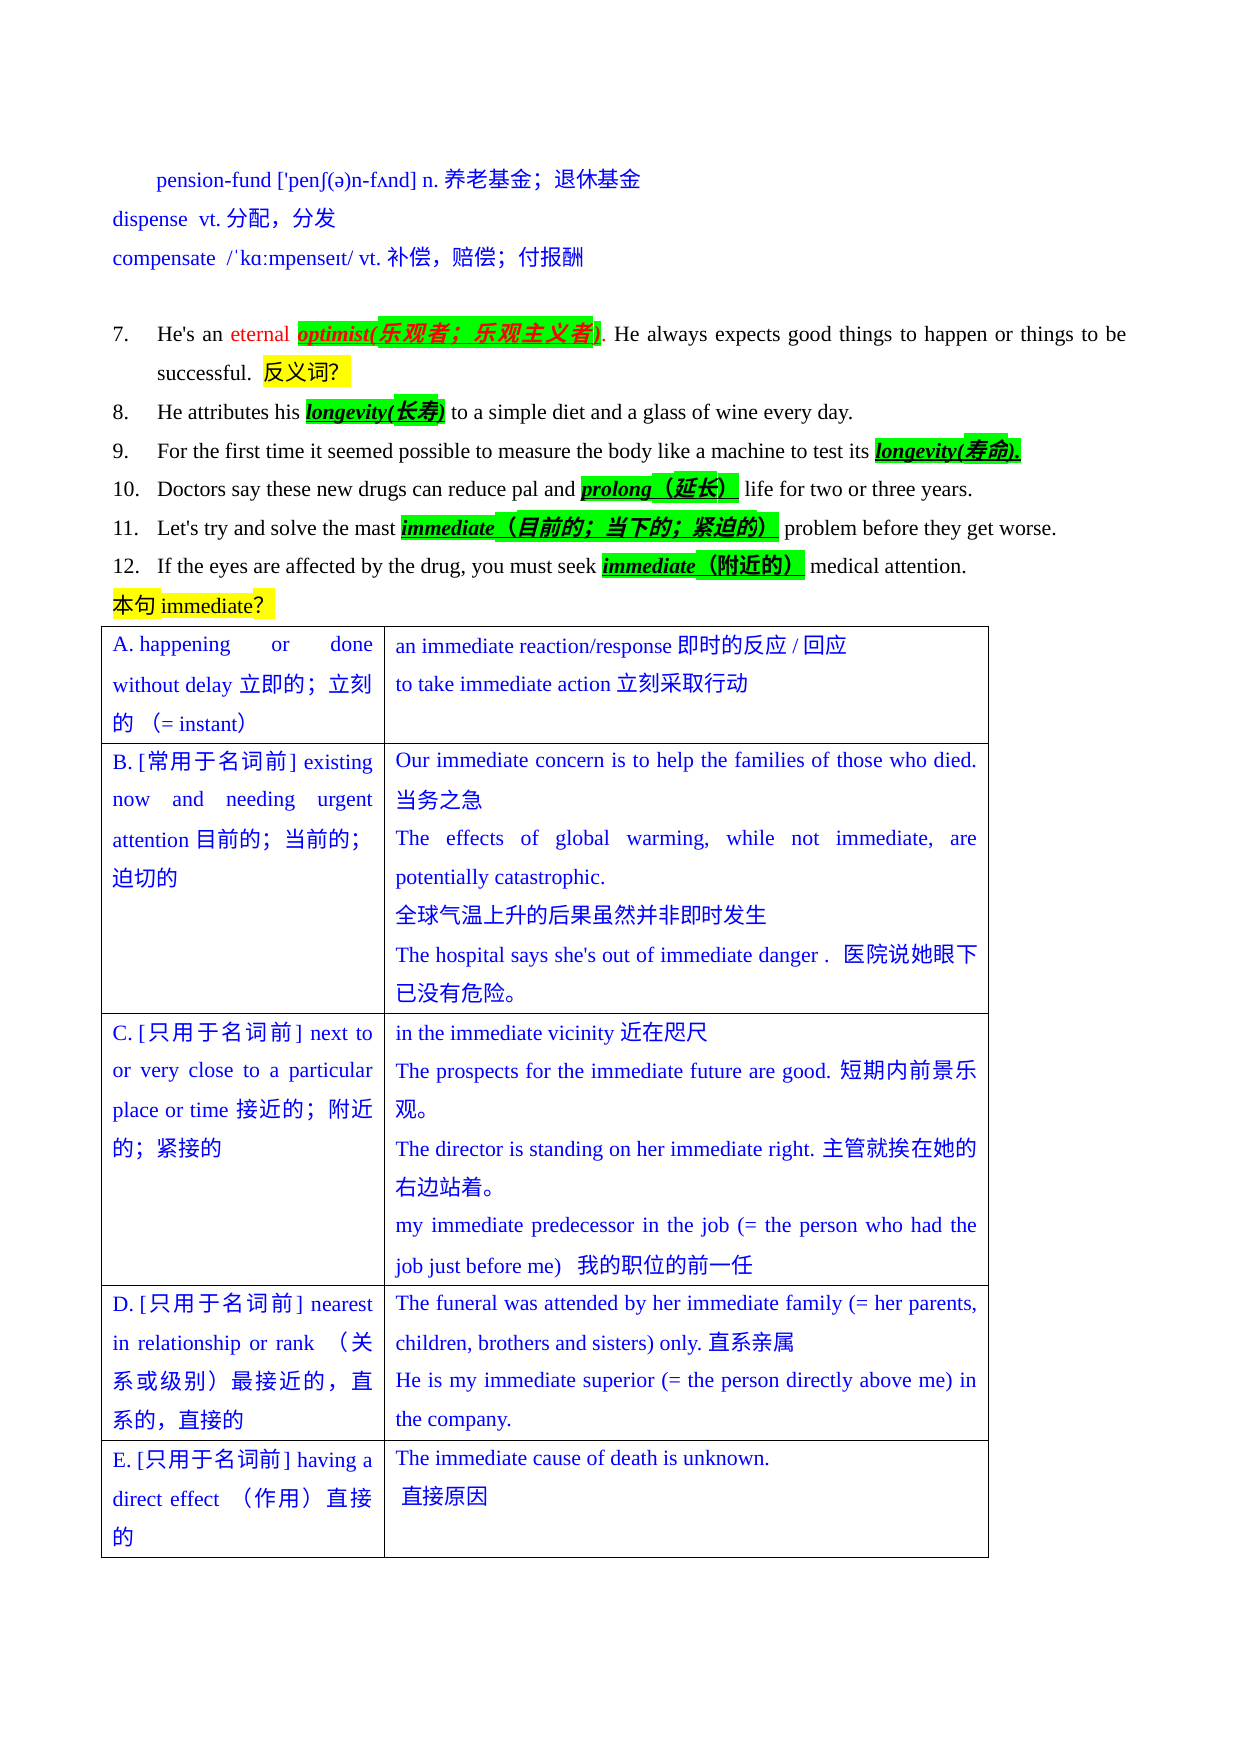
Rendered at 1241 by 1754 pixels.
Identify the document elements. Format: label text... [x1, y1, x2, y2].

list Let's try and solve the mast immediate（目前的；当下的；紧迫的） problem before they get worse. [112, 510, 517, 542]
list Doctors say these new drugs can reduce pal and prolong（延长） life for two or three years. [112, 471, 674, 503]
list He attributes his longevity(长寿) to a simple diet and a glass of wine every day. [112, 393, 1128, 426]
list Doctors say these new drugs can reduce pal and prolong（延长） life for two or three years. [717, 471, 1128, 503]
table_cell [只用于名词前] next to or very close to a particular place or time 接近的；附近的；紧接的 [102, 1014, 384, 1285]
text 本句immediate？ [112, 587, 1128, 620]
table_cell in the immediate vicinity 近在咫尺 The prospects for the immediate future are good. 短期内前景乐观。 The director is standing on her immediate right. 主管就挨在她的右边站着。 my immediate predecessor in the job (= the person who had the job just before me) 我的职位的前一任 [385, 1014, 988, 1285]
table_cell [只用于名词前] nearest in relationship or rank （关系或级别）最接近的，直系的，直接的 [102, 1286, 384, 1440]
table_header happening or done without delay 立即的；立刻的 （= instant） [102, 627, 384, 743]
text pension-fund ['penʃ(ə)n-fʌnd] n. 养老基金；退休基金 [112, 162, 1128, 194]
table_cell Our immediate concern is to help the families of those who died.当务之急 The effects of global warming, while not immediate, are potentially catastrophic. 全球气温上升的后果虽然并非即时发生 The hospital says she's out of immediate danger . 医院说她眼下已没有危险。 [385, 744, 988, 1013]
table_cell [常用于名词前] existing now and needing urgent attention 目前的；当前的；迫切的 [102, 744, 384, 1013]
list For the first time it seemed possible to measure the body like a machine to test its longevity(寿命). [112, 432, 1128, 465]
table_cell The immediate cause of death is unknown. 直接原因 [385, 1441, 988, 1557]
list He's an eternal optimist(乐观者；乐观主义者). He always expects good things to happen or things to be successful. 反义词？ [112, 316, 1128, 387]
table_cell [只用于名词前] having a direct effect （作用）直接的 [102, 1441, 384, 1557]
text compensate /ˈkɑːmpenseɪt/ vt. 补偿，赔偿；付报酬 [112, 239, 1128, 272]
table_header an immediate reaction/response 即时的反应 / 回应 to take immediate action 立刻采取行动 [385, 627, 988, 743]
list If the eyes are affected by the drug, you must seek immediate（附近的） medical attention. [112, 549, 1128, 581]
table_cell The funeral was attended by her immediate family (= her parents, children, brothers and sisters) only. 直系亲属 He is my immediate superior (= the person directly above me) in the company. [385, 1286, 988, 1440]
list Let's try and solve the mast immediate（目前的；当下的；紧迫的） problem before they get worse. [757, 510, 1128, 542]
text dispense vt. 分配，分发 [112, 201, 1128, 233]
